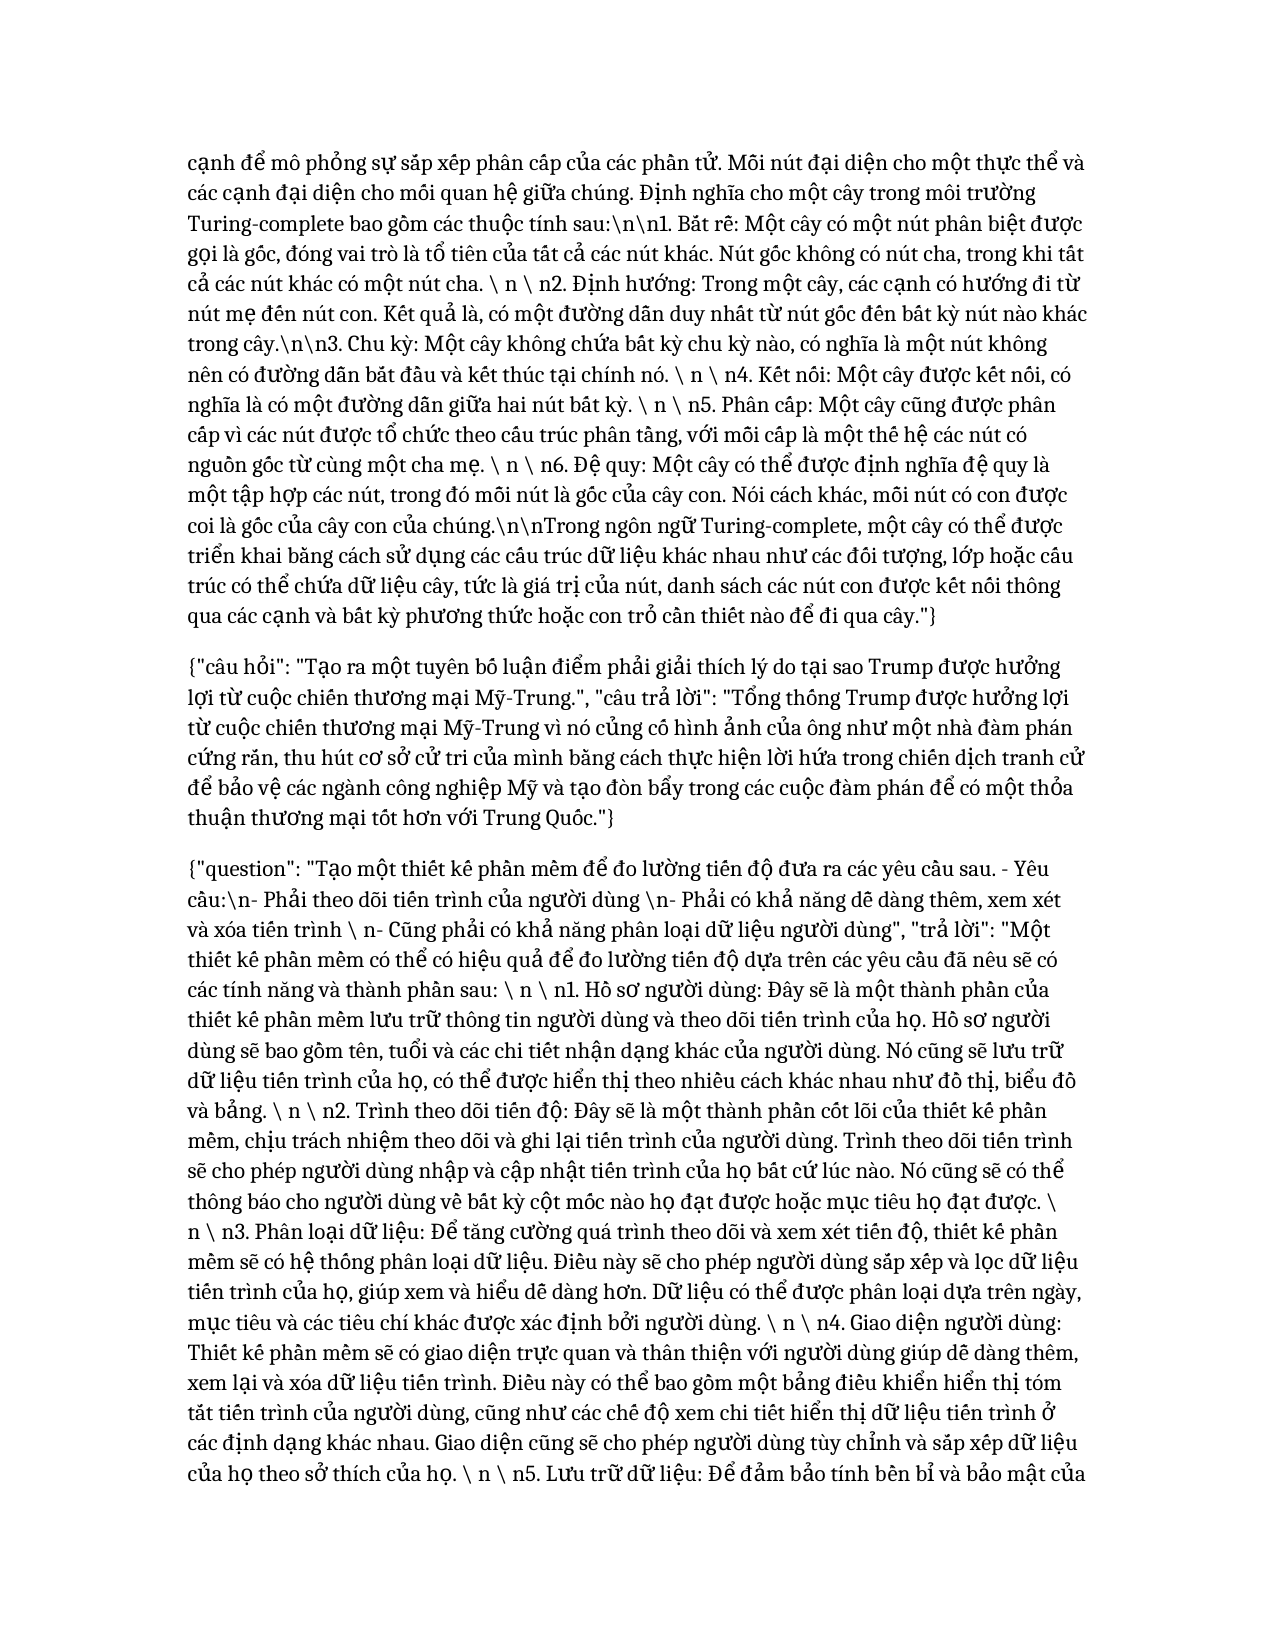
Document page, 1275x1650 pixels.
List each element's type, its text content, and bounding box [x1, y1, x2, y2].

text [187, 150, 1087, 629]
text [187, 856, 1087, 1487]
text {"câu hỏi": "Tạo ra một tuyên bố luận điểm phải giải thích lý do tại sao Trump được hưởng lợi từ cuộc chiến thương mại Mỹ-Trung.", "câu trả lời": "Tổng thống Trump được hưởng lợi từ cuộc chiến thương mại Mỹ-Trung vì nó củng cố hình ảnh của ông như một nhà đàm phán cứng rắn, thu hút cơ sở cử tri của mình bằng cách thực hiện lời hứa trong chiến dịch tranh cử để bảo vệ các ngành công nghiệp Mỹ và tạo đòn bẩy trong các cuộc đàm phán để có một thỏa thuận thương mại tốt hơn với Trung Quốc."} [187, 654, 1087, 832]
